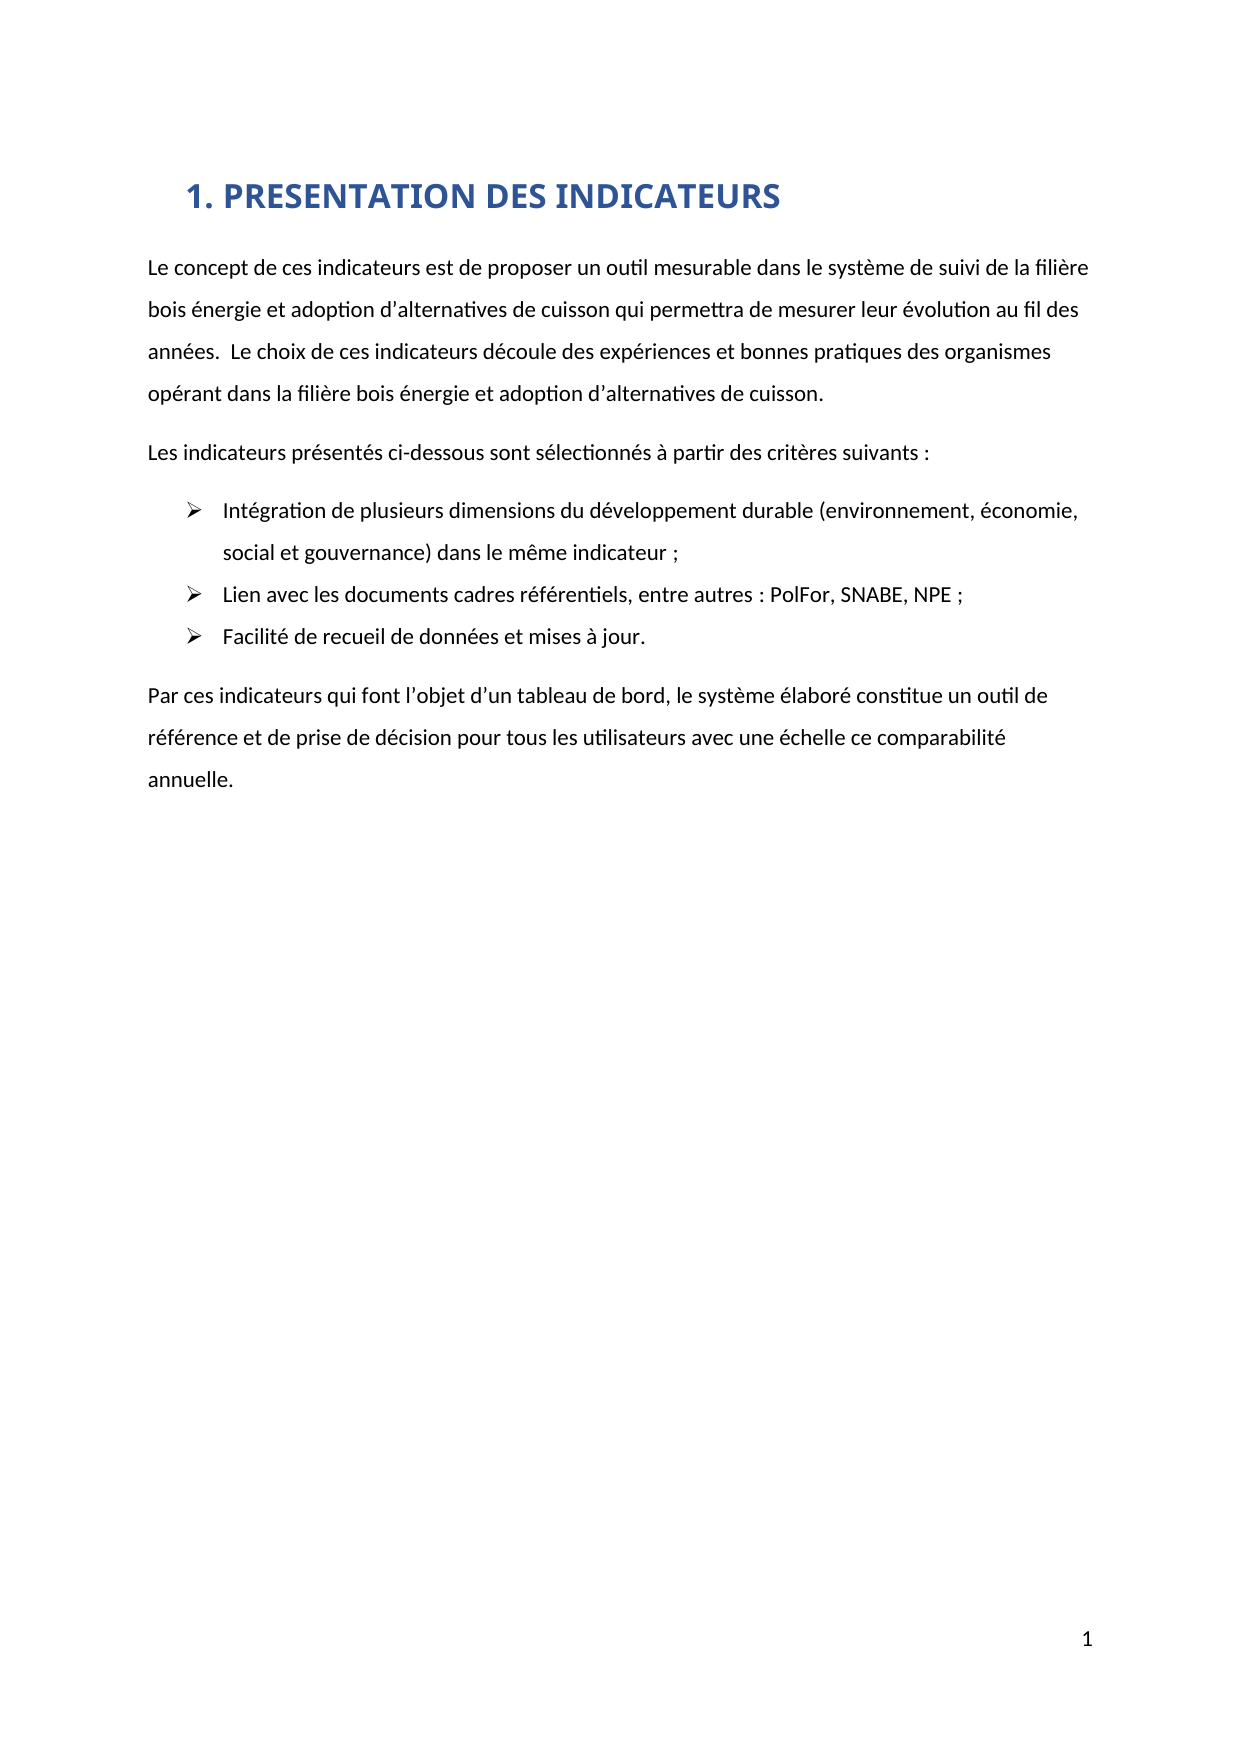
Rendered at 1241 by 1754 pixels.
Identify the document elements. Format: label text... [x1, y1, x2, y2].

subtitle PRESENTATION DES INDICATEURS [185, 173, 1093, 218]
text Le concept de ces indicateurs est de proposer un outil mesurable dans le système de suivi de la filière bois énergie et adoption d’alternatives de cuisson qui permettra de mesurer leur évolution au fil des années. Le choix de ces indicateurs découle des expériences et bonnes pratiques des organismes opérant dans la filière bois énergie et adoption d’alternatives de cuisson. [148, 253, 1093, 407]
list Facilité de recueil de données et mises à jour. [185, 622, 1093, 650]
text Les indicateurs présentés ci-dessous sont sélectionnés à partir des critères suivants : [148, 438, 1093, 466]
list Lien avec les documents cadres référentiels, entre autres : PolFor, SNABE, NPE ; [185, 580, 1093, 608]
list Intégration de plusieurs dimensions du développement durable (environnement, économie, social et gouvernance) dans le même indicateur ; [185, 496, 1093, 566]
text Par ces indicateurs qui font l’objet d’un tableau de bord, le système élaboré constitue un outil de référence et de prise de décision pour tous les utilisateurs avec une échelle ce comparabilité annuelle. [148, 681, 1093, 793]
